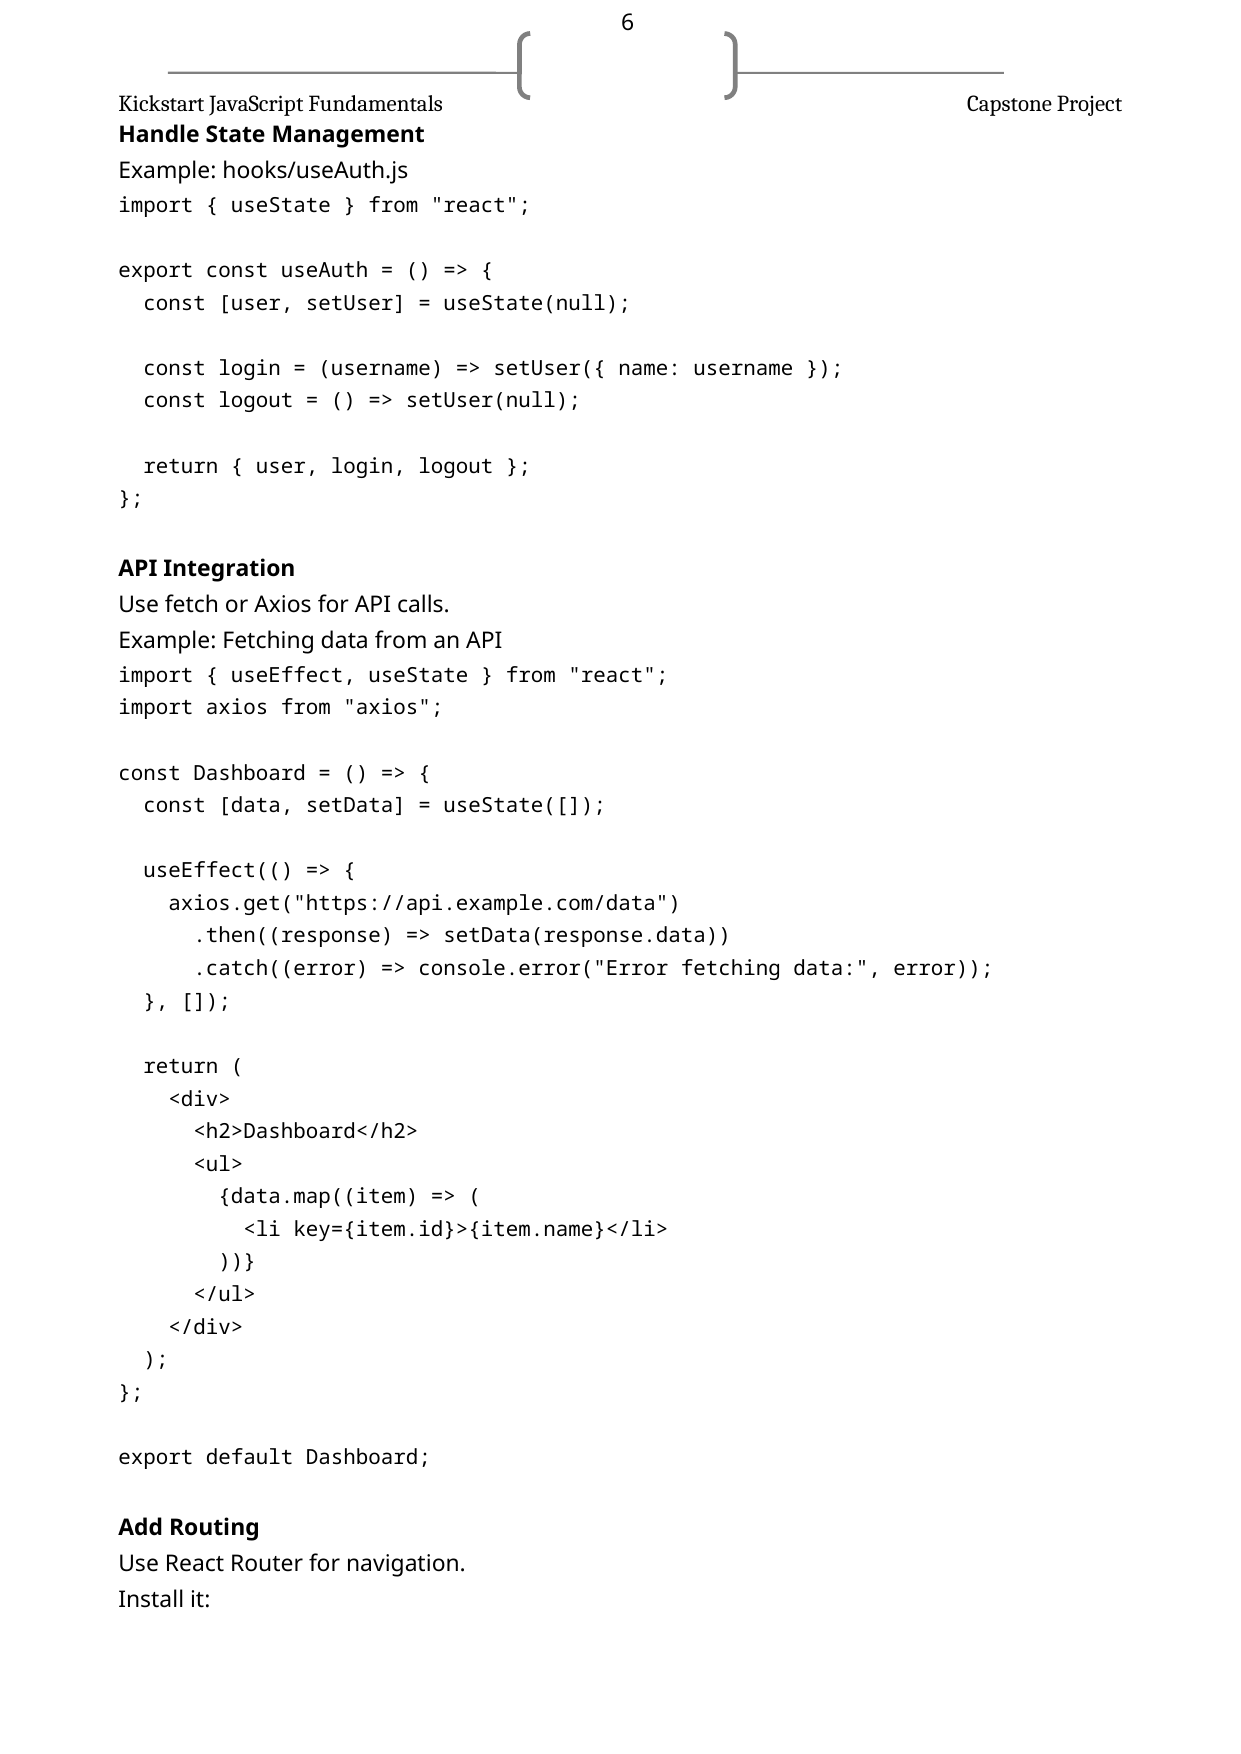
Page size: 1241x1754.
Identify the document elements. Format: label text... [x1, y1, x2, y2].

text const Dashboard = () => { [118, 758, 1122, 786]
text <h2>Dashboard</h2> [118, 1116, 1122, 1145]
text const login = (username) => setUser({ name: username }); [118, 353, 1122, 381]
text useEffect(() => { [118, 855, 1122, 884]
text {data.map((item) => ( [118, 1181, 1122, 1210]
text Handle State Management [118, 118, 1122, 149]
text export default Dashboard; [118, 1442, 1122, 1471]
text import { useState } from "react"; [118, 190, 1122, 218]
text Use fetch or Axios for API calls. [118, 588, 1122, 619]
text return ( [118, 1051, 1122, 1079]
text </div> [118, 1312, 1122, 1340]
text Example: hooks/useAuth.js [118, 154, 1122, 185]
text ))} [118, 1247, 1122, 1275]
text return { user, login, logout }; [118, 451, 1122, 479]
text .then((response) => setData(response.data)) [118, 921, 1122, 949]
text <ul> [118, 1149, 1122, 1177]
text }; [118, 483, 1122, 512]
text axios.get("https://api.example.com/data") [118, 888, 1122, 916]
text const [data, setData] = useState([]); [118, 790, 1122, 819]
text Use React Router for navigation. [118, 1547, 1122, 1578]
text API Integration [118, 552, 1122, 583]
text export const useAuth = () => { [118, 255, 1122, 284]
text Example: Fetching data from an API [118, 624, 1122, 655]
text ); [118, 1344, 1122, 1373]
text import { useEffect, useState } from "react"; [118, 660, 1122, 688]
text }, []); [118, 986, 1122, 1014]
text const logout = () => setUser(null); [118, 386, 1122, 414]
text <li key={item.id}>{item.name}</li> [118, 1214, 1122, 1242]
text Install it: [118, 1583, 1122, 1614]
text </ul> [118, 1279, 1122, 1308]
text Add Routing [118, 1511, 1122, 1542]
text import axios from "axios"; [118, 692, 1122, 721]
text const [user, setUser] = useState(null); [118, 288, 1122, 316]
text .catch((error) => console.error("Error fetching data:", error)); [118, 953, 1122, 982]
text <div> [118, 1084, 1122, 1112]
text }; [118, 1377, 1122, 1406]
